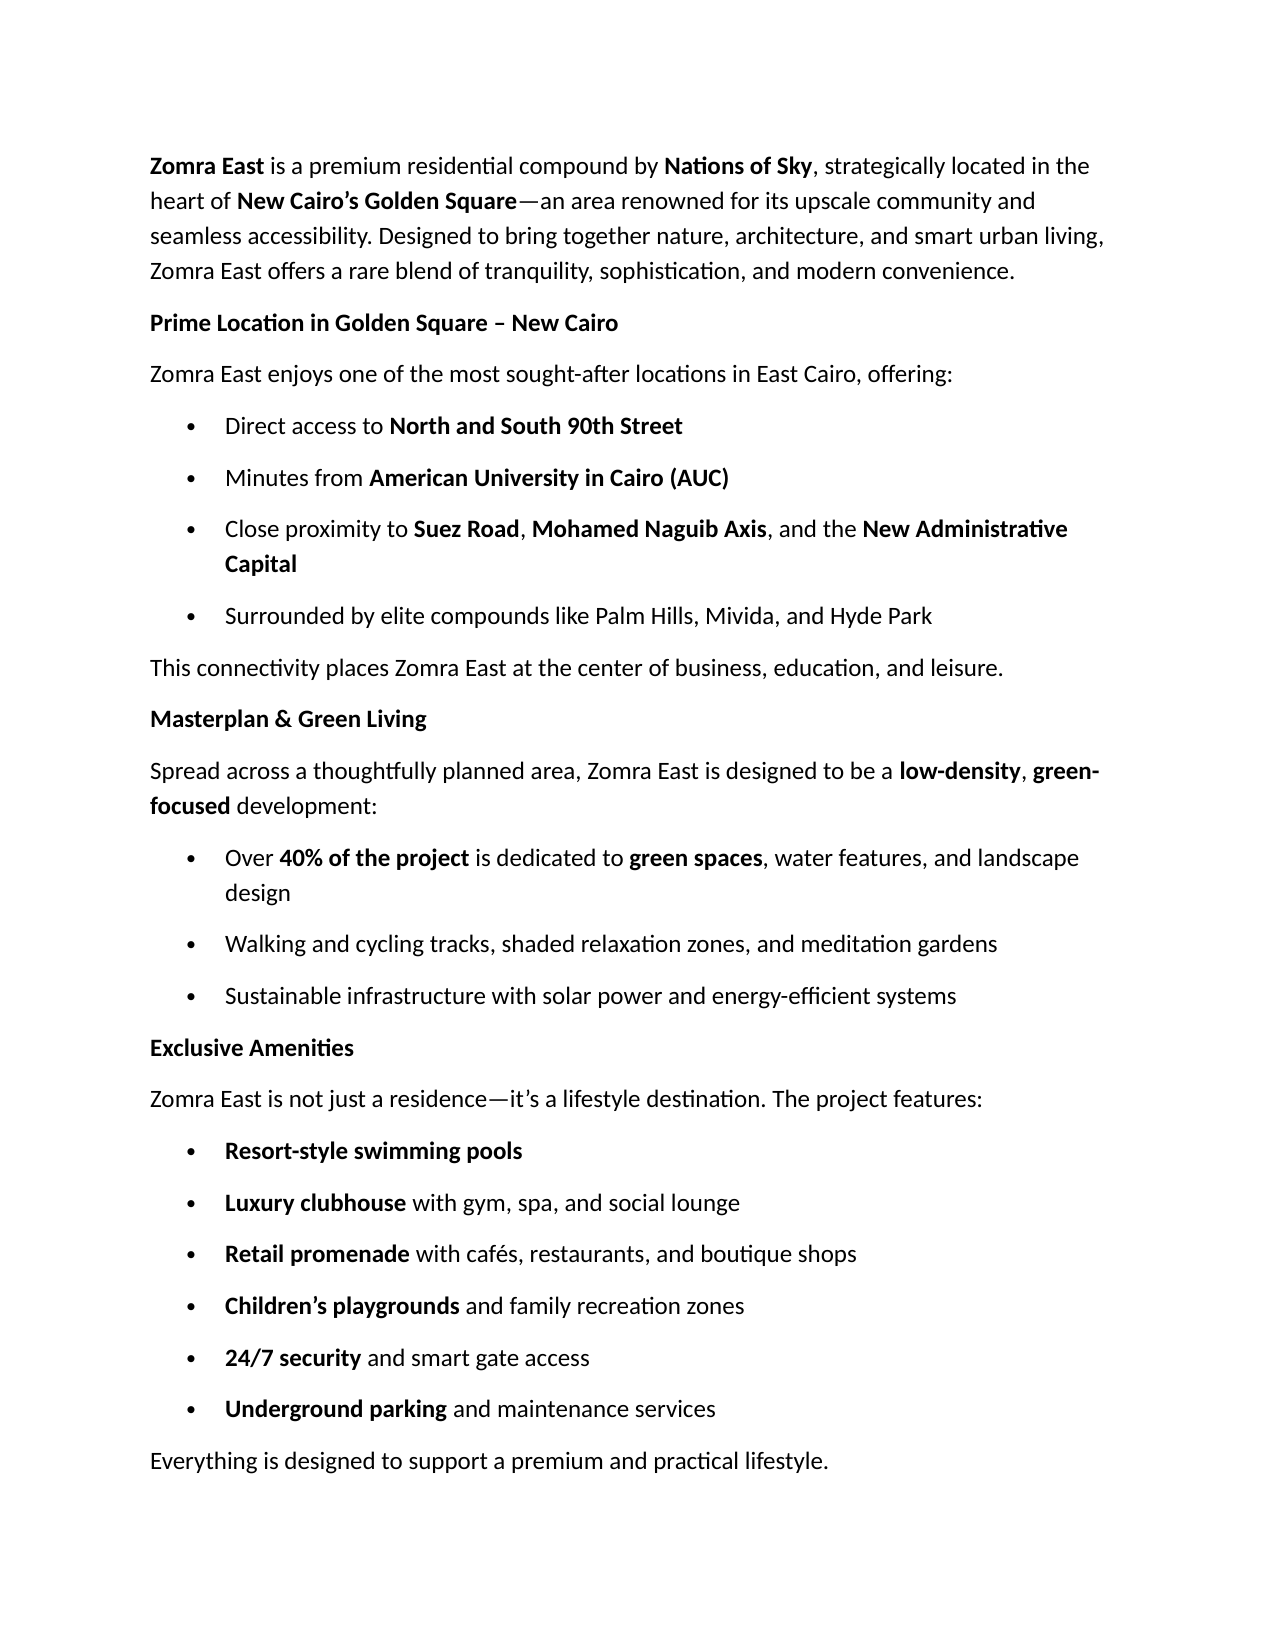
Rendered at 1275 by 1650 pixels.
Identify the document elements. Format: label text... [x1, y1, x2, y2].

list Surrounded by elite compounds like Palm Hills, Mivida, and Hyde Park [187, 600, 1125, 631]
text This connectivity places Zomra East at the center of business, education, and leisure. [150, 652, 1125, 682]
text Masterplan & Green Living [150, 703, 1125, 734]
text Exclusive Amenities [150, 1032, 1125, 1062]
list Underground parking and maintenance services [187, 1393, 1125, 1424]
list Over 40% of the project is dedicated to green spaces, water features, and landscape design [187, 842, 1125, 907]
list Close proximity to Suez Road, Mohamed Naguib Axis, and the New Administrative Capital [187, 513, 1125, 579]
list Resort-style swimming pools [187, 1135, 1125, 1166]
list Direct access to North and South 90th Street [187, 410, 1125, 441]
list Sustainable infrastructure with solar power and energy-efficient systems [187, 980, 1125, 1011]
text Everything is designed to support a premium and practical lifestyle. [150, 1445, 1125, 1476]
text Zomra East is a premium residential compound by Nations of Sky, strategically located in the heart of New Cairo’s Golden Square—an area renowned for its upscale community and seamless accessibility. Designed to bring together nature, architecture, and smart urban living, Zomra East offers a rare blend of tranquility, sophistication, and modern convenience. [150, 150, 1125, 286]
list Children’s playgrounds and family recreation zones [187, 1290, 1125, 1321]
text Zomra East enjoys one of the most sought-after locations in East Cairo, offering: [150, 358, 1125, 389]
list 24/7 security and smart gate access [187, 1342, 1125, 1372]
text Spread across a thoughtfully planned area, Zomra East is designed to be a low-density, green-focused development: [150, 755, 1125, 821]
text Prime Location in Golden Square – New Cairo [150, 307, 1125, 337]
list Retail promenade with cafés, restaurants, and boutique shops [187, 1238, 1125, 1269]
list Walking and cycling tracks, shaded relaxation zones, and meditation gardens [187, 928, 1125, 959]
list Minutes from American University in Cairo (AUC) [187, 462, 1125, 492]
text Zomra East is not just a residence—it’s a lifestyle destination. The project features: [150, 1083, 1125, 1114]
list Luxury clubhouse with gym, spa, and social lounge [187, 1187, 1125, 1217]
